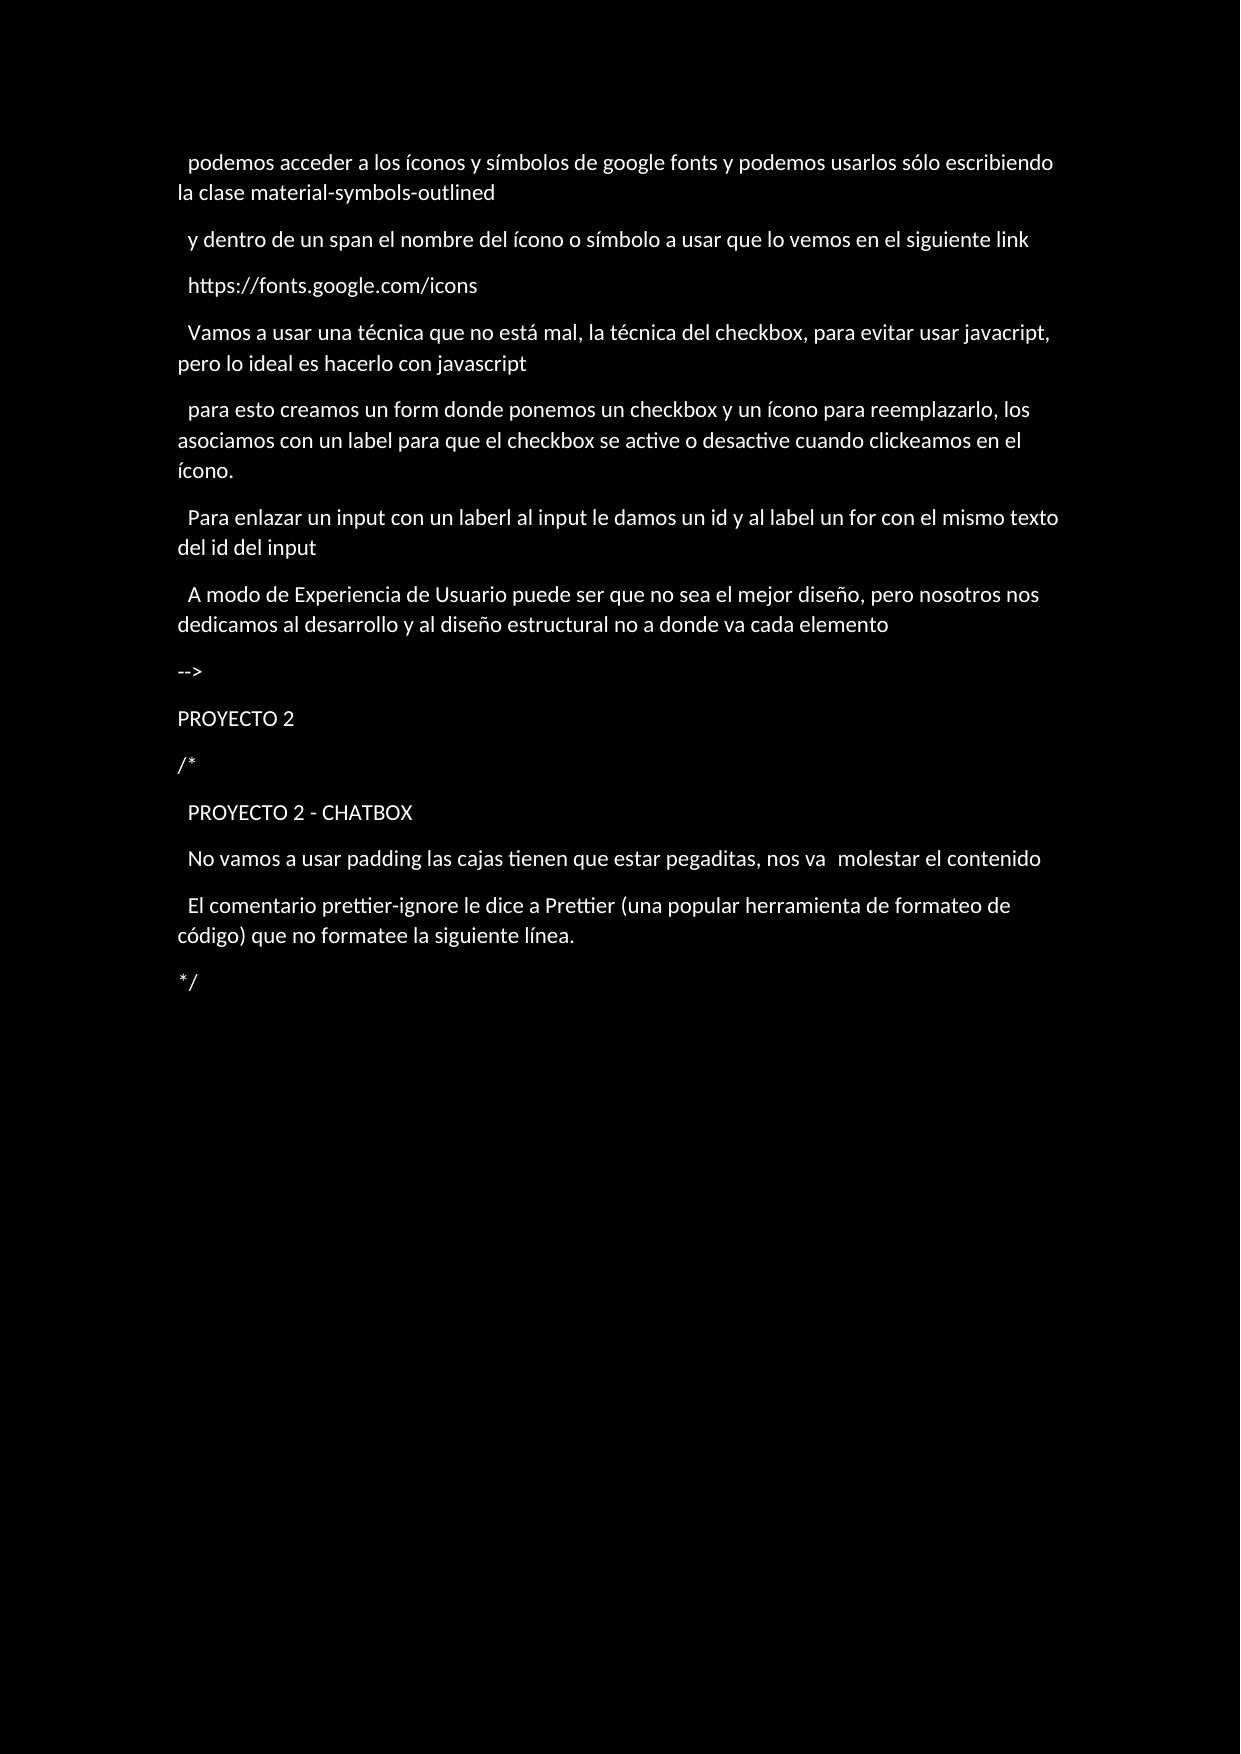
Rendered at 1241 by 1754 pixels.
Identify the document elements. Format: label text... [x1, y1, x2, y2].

text PROYECTO 2 [177, 704, 1063, 732]
text Vamos a usar una técnica que no está mal, la técnica del checkbox, para evitar usar javacript, pero lo ideal es hacerlo con javascript [177, 318, 1063, 377]
text El comentario prettier-ignore le dice a Prettier (una popular herramienta de formateo de código) que no formatee la siguiente línea. [177, 891, 1063, 949]
text y dentro de un span el nombre del ícono o símbolo a usar que lo vemos en el siguiente link [177, 225, 1063, 253]
text A modo de Experiencia de Usuario puede ser que no sea el mejor diseño, pero nosotros nos dedicamos al desarrollo y al diseño estructural no a donde va cada elemento [177, 580, 1063, 638]
text --> [177, 657, 1063, 685]
text /* [177, 751, 1063, 779]
text */ [177, 968, 1063, 996]
text Para enlazar un input con un laberl al input le damos un id y al label un for con el mismo texto del id del input [177, 503, 1063, 561]
text No vamos a usar padding las cajas tienen que estar pegaditas, nos va molestar el contenido [177, 844, 1063, 872]
text https://fonts.google.com/icons [177, 272, 1063, 299]
text PROYECTO 2 - CHATBOX [177, 798, 1063, 826]
text podemos acceder a los íconos y símbolos de google fonts y podemos usarlos sólo escribiendo la clase material-symbols-outlined [177, 148, 1063, 206]
